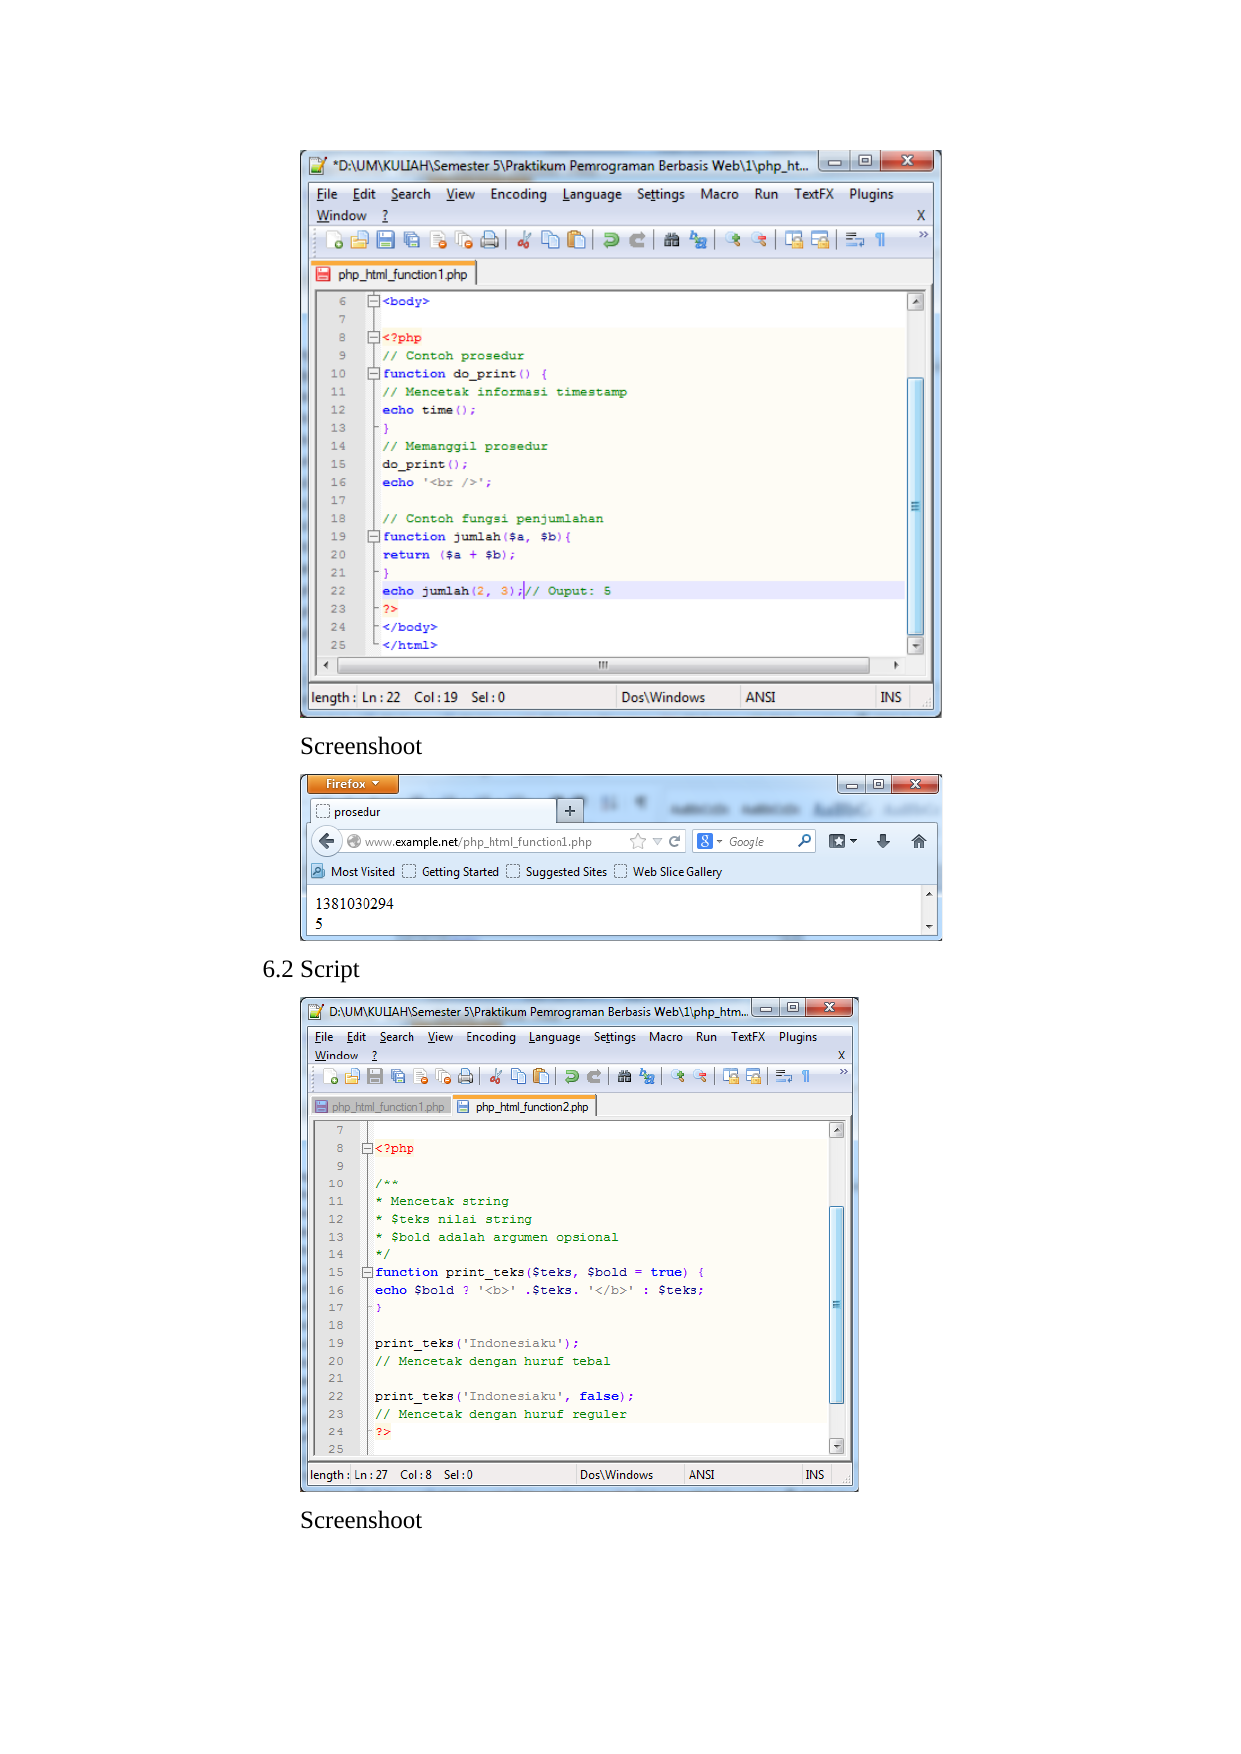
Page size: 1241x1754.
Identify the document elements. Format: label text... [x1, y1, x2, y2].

picture [300, 150, 942, 718]
picture [300, 774, 943, 941]
list Script [262, 954, 1090, 983]
list Screenshoot [300, 1505, 1090, 1534]
picture [300, 997, 859, 1492]
list Screenshoot [300, 731, 1090, 760]
